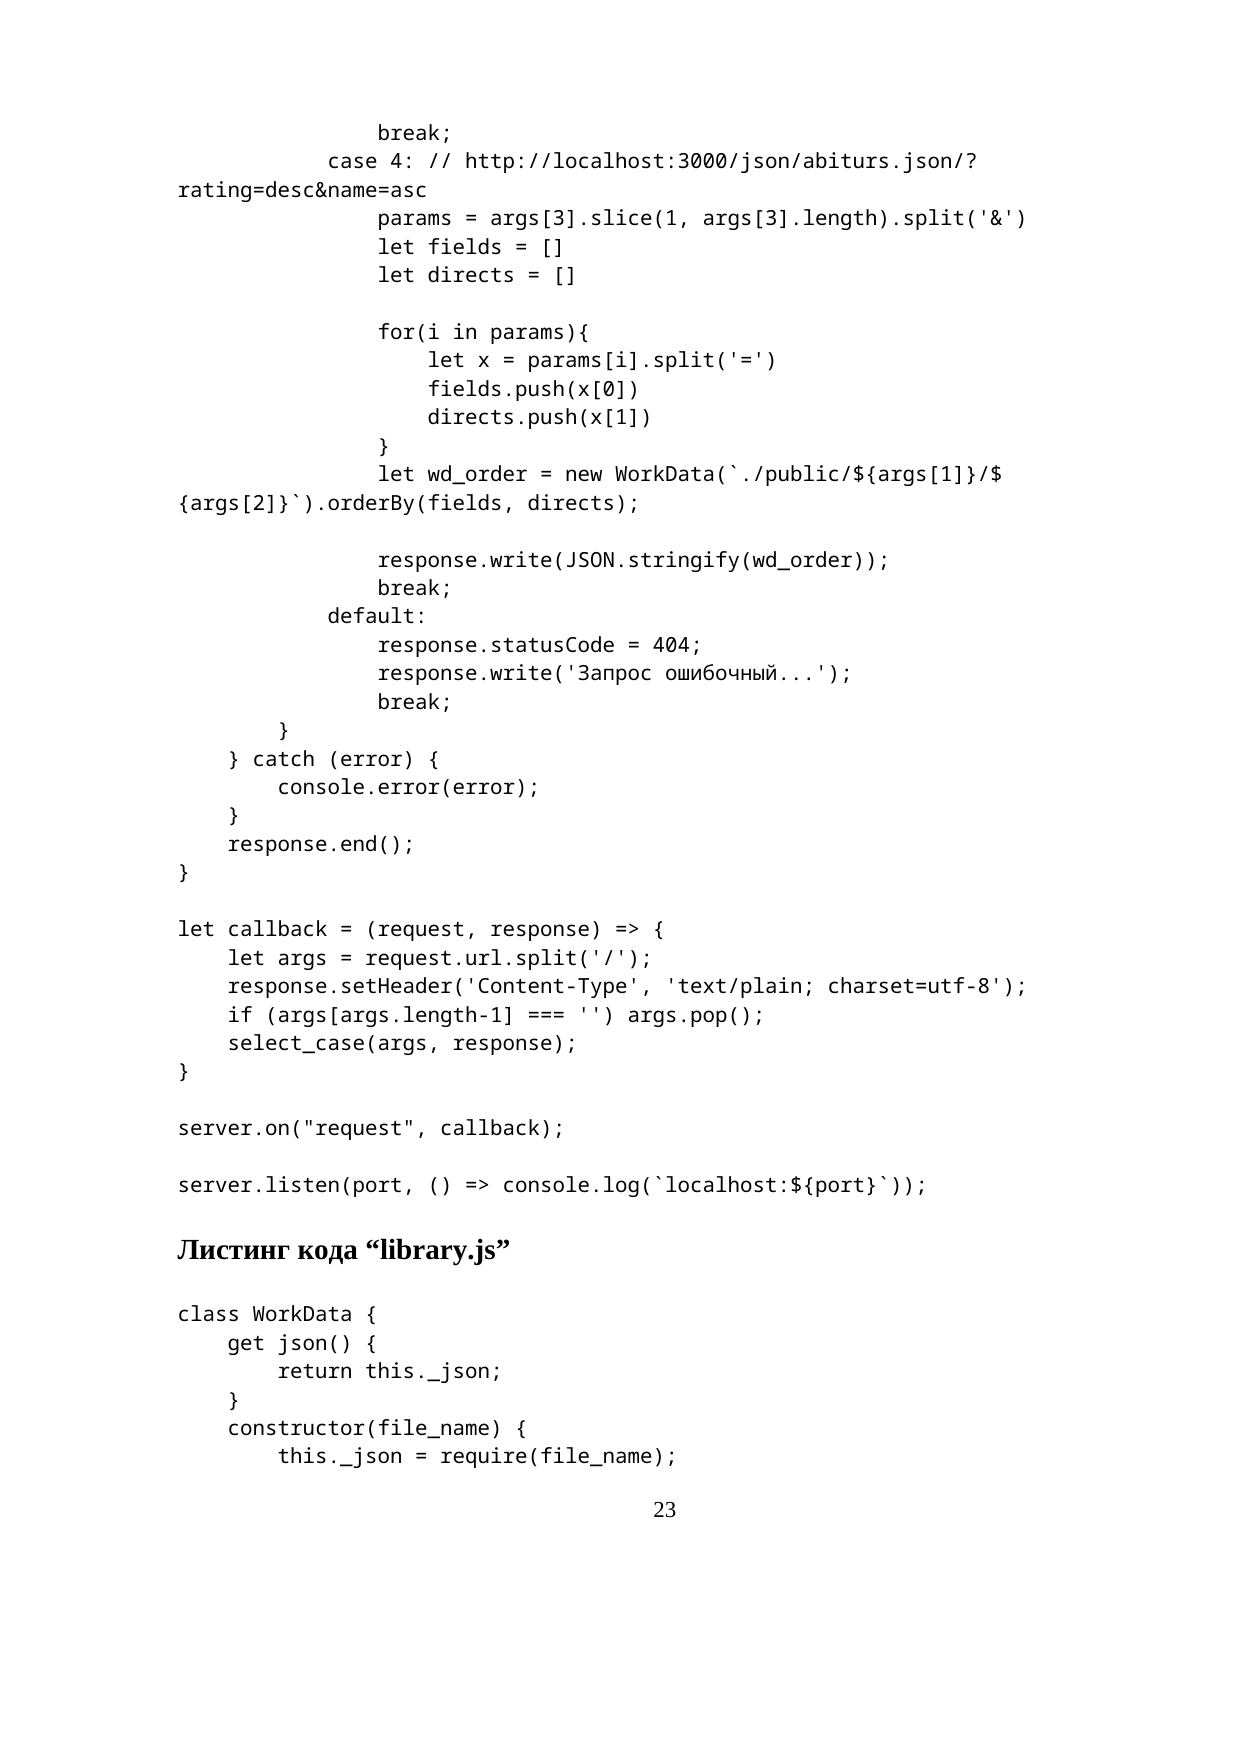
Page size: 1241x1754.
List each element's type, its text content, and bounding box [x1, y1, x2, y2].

text } [177, 1057, 1152, 1085]
text let x = params[i].split('=') [177, 346, 1152, 374]
text directs.push(x[1]) [177, 402, 1152, 431]
text break; [177, 687, 1152, 715]
text params = args[3].slice(1, args[3].length).split('&') [177, 203, 1152, 232]
text get json() { [177, 1328, 1152, 1356]
text break; [177, 118, 1152, 147]
text let directs = [] [177, 260, 1152, 289]
text if (args[args.length-1] === '') args.pop(); [177, 1000, 1152, 1028]
text response.statusCode = 404; [177, 630, 1152, 658]
text let fields = [] [177, 232, 1152, 260]
text } [177, 715, 1152, 744]
text select_case(args, response); [177, 1028, 1152, 1057]
text response.write(JSON.stringify(wd_order)); [177, 545, 1152, 573]
text let wd_order = new WorkData(`./public/${args[1]}/${args[2]}`).orderBy(fields, directs); [177, 459, 1152, 516]
text } [177, 801, 1152, 829]
text fields.push(x[0]) [177, 374, 1152, 402]
text response.write('Запрос ошибочный...'); [177, 658, 1152, 687]
text server.listen(port, () => console.log(`localhost:${port}`)); [177, 1170, 1152, 1199]
text for(i in params){ [177, 317, 1152, 346]
text console.error(error); [177, 772, 1152, 801]
text let callback = (request, response) => { [177, 914, 1152, 943]
text this._json = require(file_name); [177, 1442, 1152, 1470]
text response.setHeader('Content-Type', 'text/plain; charset=utf-8'); [177, 971, 1152, 1000]
text } [177, 1385, 1152, 1413]
text } catch (error) { [177, 744, 1152, 772]
text server.on("request", callback); [177, 1113, 1152, 1142]
text } [177, 431, 1152, 459]
text break; [177, 573, 1152, 602]
text class WorkData { [177, 1299, 1152, 1328]
text case 4: // http://localhost:3000/json/abiturs.json/?rating=desc&name=asc [177, 147, 1152, 203]
text } [177, 857, 1152, 886]
text default: [177, 602, 1152, 630]
text let args = request.url.split('/'); [177, 943, 1152, 971]
text response.end(); [177, 829, 1152, 857]
text constructor(file_name) { [177, 1413, 1152, 1442]
text return this._json; [177, 1356, 1152, 1385]
text Листинг кода “library.js” [177, 1232, 1152, 1266]
